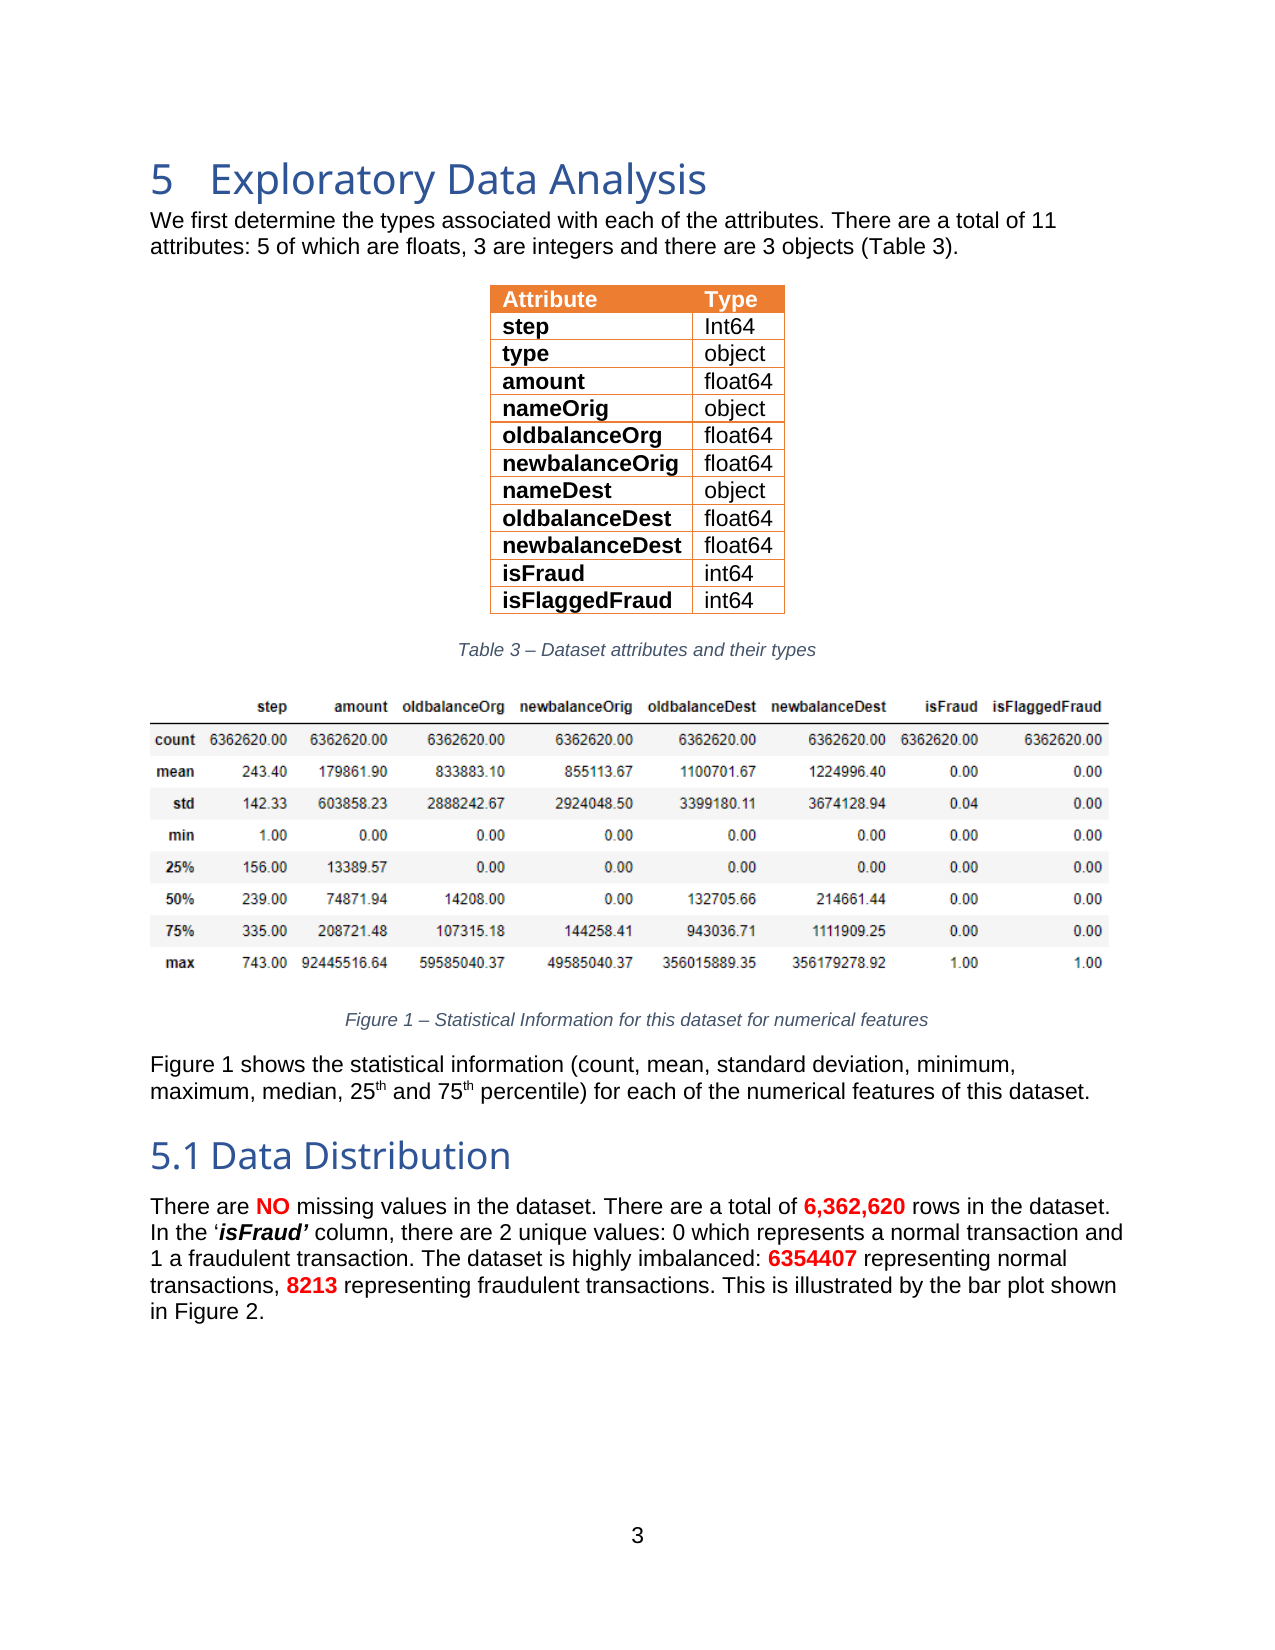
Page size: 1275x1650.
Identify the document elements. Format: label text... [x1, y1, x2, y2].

table_cell nameOrig [491, 395, 692, 421]
subtitle Data Distribution [150, 1129, 1125, 1180]
table_cell type [491, 340, 692, 367]
text Figure 1 shows the statistical information (count, mean, standard deviation, minimum, maximum, median, 25th and 75th percentile) for each of the numerical features of this dataset. [150, 1051, 1125, 1104]
table_cell object [693, 477, 784, 504]
table_cell newbalanceDest [491, 532, 692, 558]
table_cell oldbalanceOrg [491, 423, 692, 449]
table_cell object [693, 340, 784, 367]
table_cell float64 [693, 423, 784, 449]
table_cell step [491, 313, 692, 339]
table_cell float64 [693, 532, 784, 558]
table_cell oldbalanceDest [491, 505, 692, 531]
table_cell isFraud [491, 560, 692, 586]
text We first determine the types associated with each of the attributes. There are a total of 11 attributes: 5 of which are floats, 3 are integers and there are 3 objects (Table 3). [150, 207, 1125, 259]
table_cell float64 [693, 450, 784, 476]
picture [150, 685, 1125, 984]
table_cell newbalanceOrig [491, 450, 692, 476]
table_cell object [693, 395, 784, 421]
table_header Type [693, 286, 784, 312]
table_cell float64 [693, 505, 784, 531]
table_cell int64 [693, 560, 784, 586]
table_cell float64 [693, 368, 784, 394]
table_cell int64 [693, 587, 784, 613]
text There are no missing values in the dataset. There are a total of 6,362,620 rows in the dataset. In the ‘isFraud’ column, there are 2 unique values: 0 which represents a normal transaction and 1 a fraudulent transaction. The dataset is highly imbalanced: 6354407 representing normal transactions, 8213 representing fraudulent transactions. This is illustrated by the bar plot shown in Figure 2. [150, 1193, 1125, 1324]
text Table 3 – Dataset attributes and their types [150, 639, 1125, 661]
table_cell isFlaggedFraud [491, 587, 692, 613]
table_header Attribute [491, 286, 692, 312]
table_cell Int64 [693, 313, 784, 339]
table_cell amount [491, 368, 692, 394]
text Figure 1 – Statistical Information for this dataset for numerical features [150, 1009, 1125, 1031]
table_cell nameDest [491, 477, 692, 504]
subtitle Exploratory Data Analysis [150, 150, 1125, 207]
